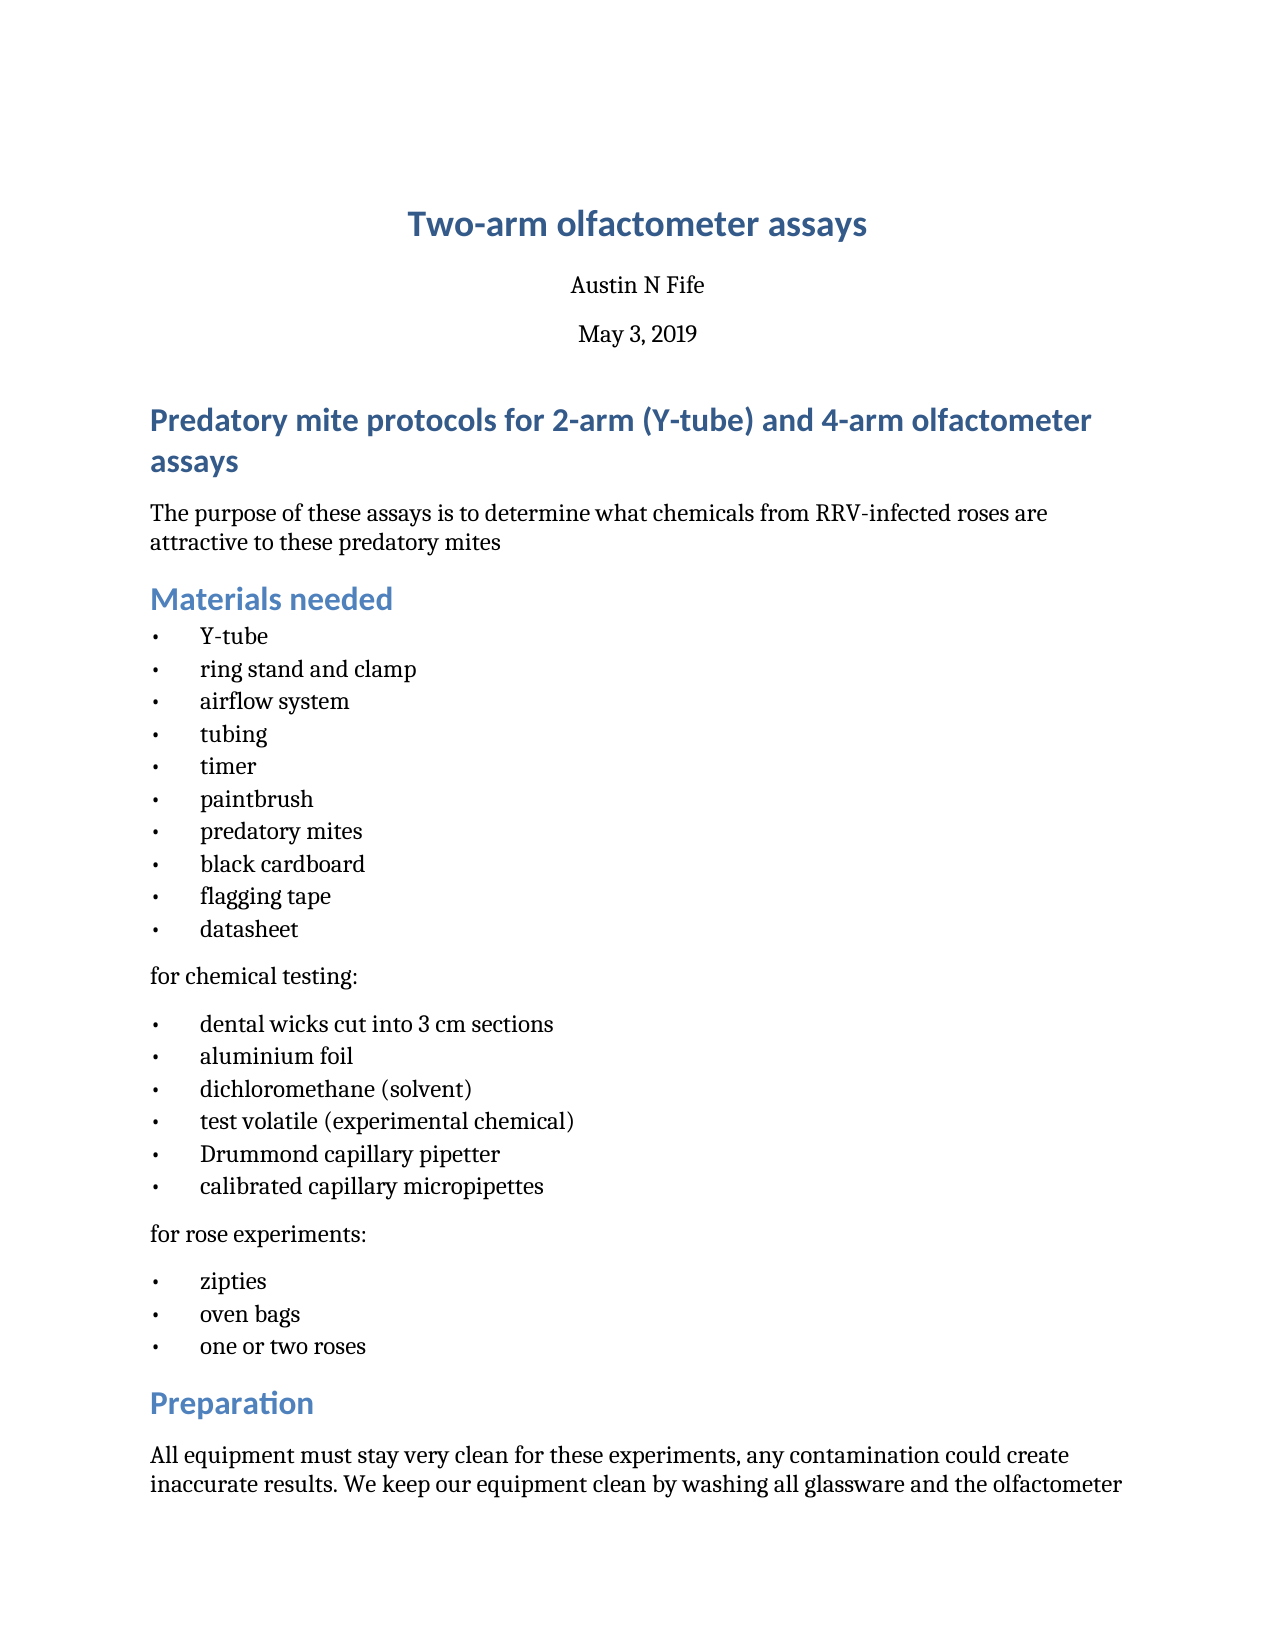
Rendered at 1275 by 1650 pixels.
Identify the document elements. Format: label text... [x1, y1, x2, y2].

text for rose experiments: [150, 1220, 1125, 1248]
list paintbrush [150, 785, 1125, 813]
list ring stand and clamp [150, 655, 1125, 683]
text The purpose of these assays is to determine what chemicals from RRV-infected roses are attractive to these predatory mites [150, 499, 1125, 557]
list timer [150, 752, 1125, 781]
list one or two roses [150, 1332, 1125, 1361]
list datasheet [150, 915, 1125, 943]
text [150, 1441, 1125, 1499]
list oven bags [150, 1300, 1125, 1328]
subtitle Materials needed [150, 578, 1125, 618]
title Two-arm olfactometer assays [150, 200, 1125, 246]
text for chemical testing: [150, 962, 1125, 991]
list black cardboard [150, 850, 1125, 878]
list aluminium foil [150, 1042, 1125, 1071]
list Y-tube [150, 622, 1125, 651]
list calibrated capillary micropipettes [150, 1172, 1125, 1201]
list airflow system [150, 687, 1125, 716]
subtitle Preparation [150, 1382, 1125, 1422]
list tubing [150, 720, 1125, 748]
list flagging tape [150, 882, 1125, 911]
list dichloromethane (solvent) [150, 1075, 1125, 1103]
list predatory mites [150, 817, 1125, 846]
text Austin N Fife [150, 271, 1125, 299]
text May 3, 2019 [150, 320, 1125, 349]
list dental wicks cut into 3 cm sections [150, 1010, 1125, 1038]
list zipties [150, 1267, 1125, 1296]
subtitle Predatory mite protocols for 2-arm (Y-tube) and 4-arm olfactometer assays [150, 399, 1125, 481]
list Drummond capillary pipetter [150, 1140, 1125, 1168]
list test volatile (experimental chemical) [150, 1107, 1125, 1136]
